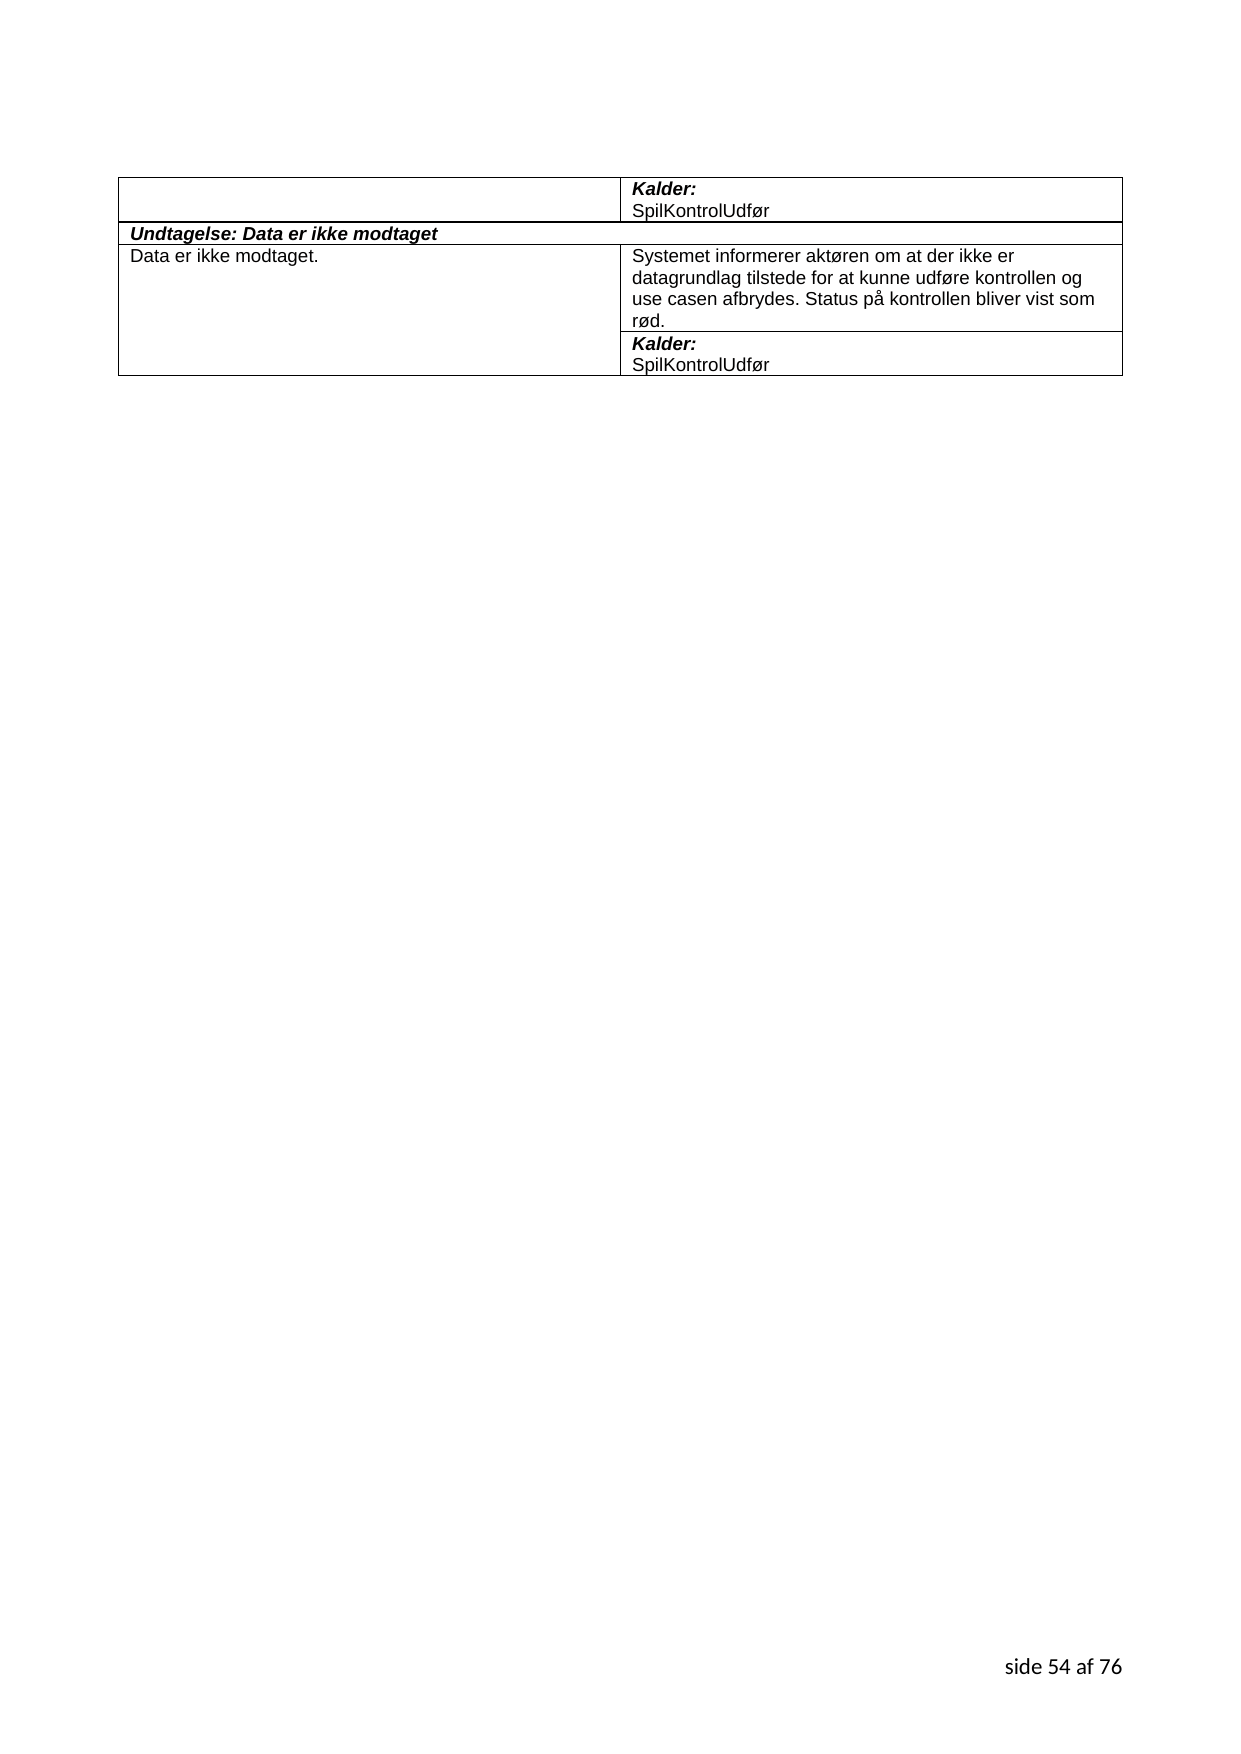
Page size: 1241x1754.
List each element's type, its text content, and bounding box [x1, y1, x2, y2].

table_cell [119, 178, 620, 221]
table_cell Undtagelse: Data er ikke modtaget [119, 223, 1122, 244]
table_cell Systemet informerer aktøren om at der ikke er datagrundlag tilstede for at kunne udføre kontrollen og use casen afbrydes. Status på kontrollen bliver vist som rød. [621, 245, 1122, 331]
table_cell Kalder: SpilKontrolUdfør [621, 332, 1122, 375]
table_cell Kalder: SpilKontrolUdfør [621, 178, 1122, 221]
table_cell Data er ikke modtaget. [119, 245, 620, 375]
